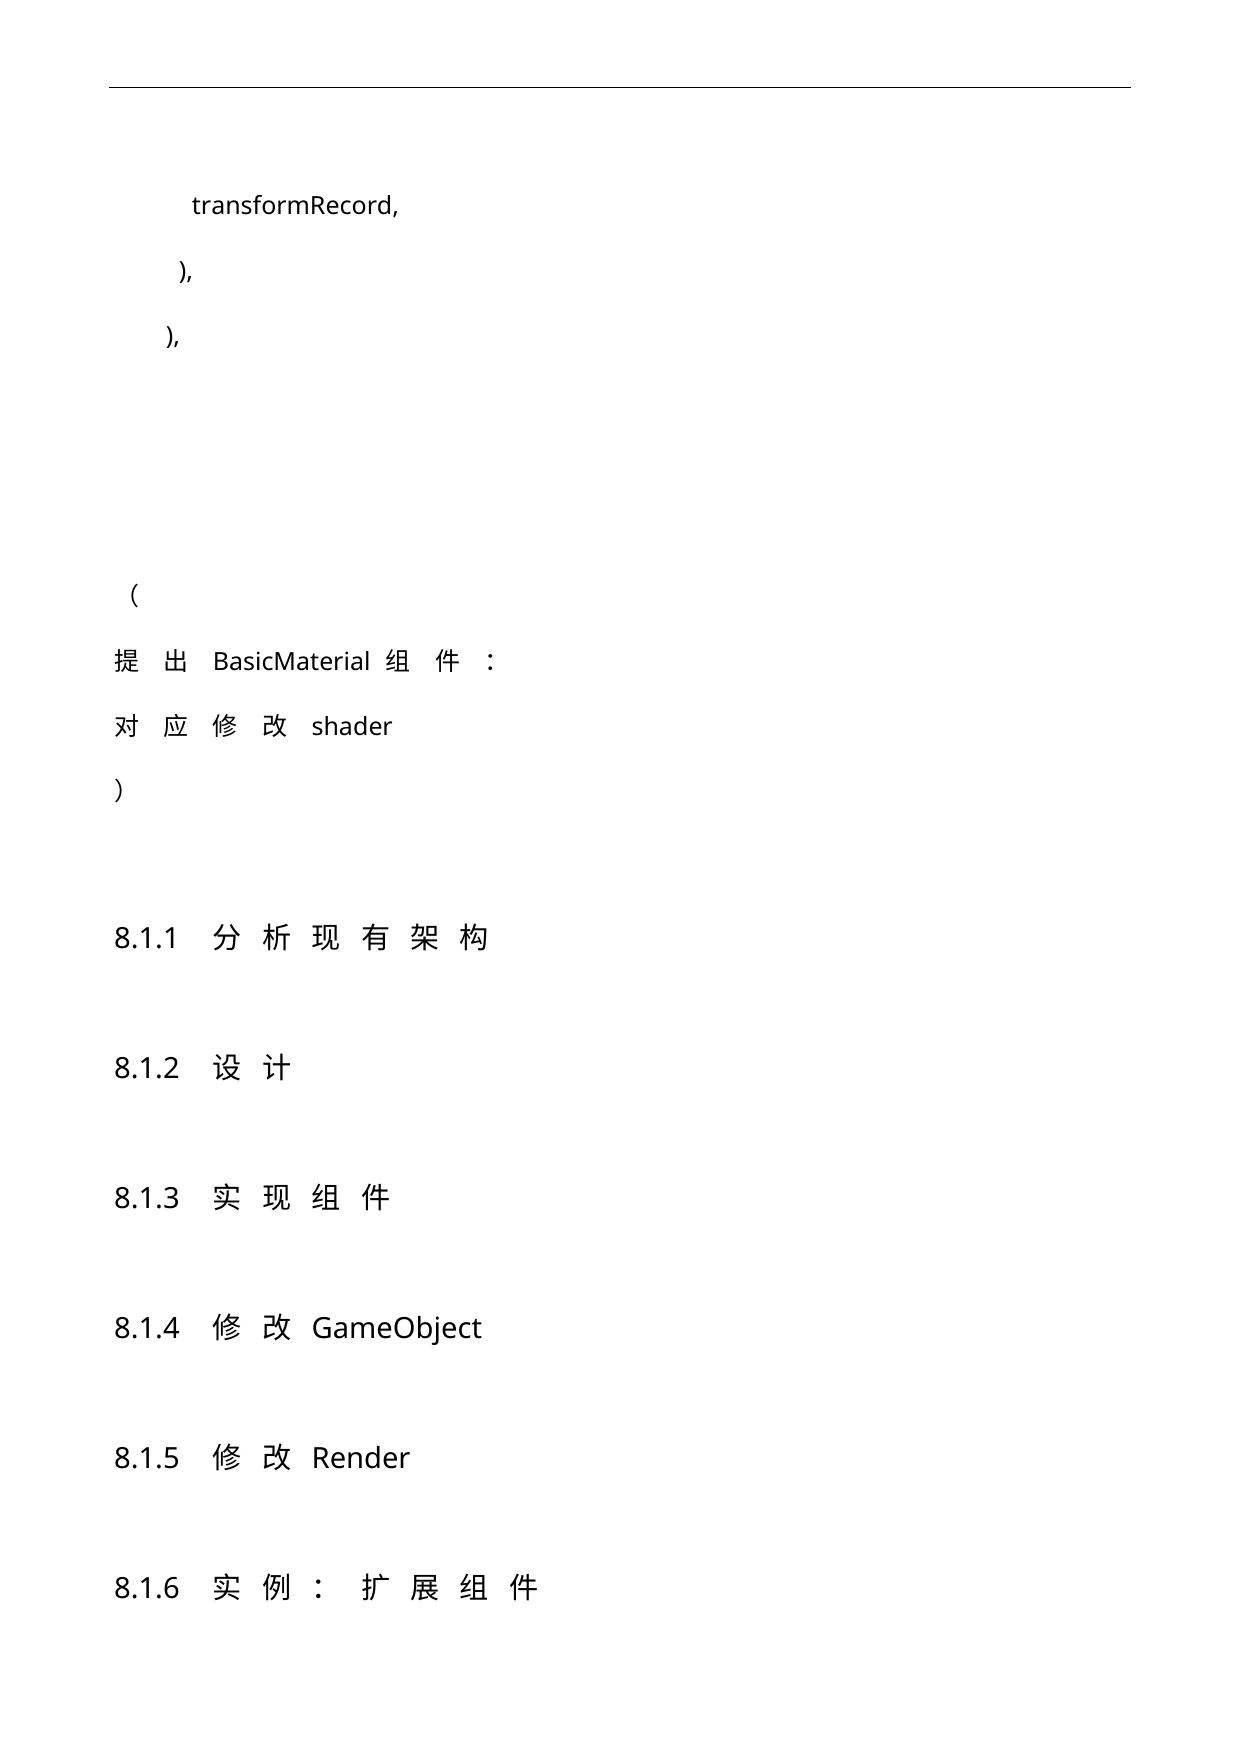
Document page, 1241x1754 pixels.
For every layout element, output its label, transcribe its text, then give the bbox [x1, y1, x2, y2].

text transformRecord, [114, 172, 1126, 237]
text 提出BasicMaterial组件： [114, 627, 1126, 692]
subtitle 8.1.5 修改Render [114, 1423, 1126, 1488]
text ） [114, 757, 1126, 822]
text 对应修改shader [114, 692, 1126, 757]
text ), [114, 302, 1126, 367]
text ), [114, 237, 1126, 302]
text （ [114, 562, 1126, 627]
subtitle 8.1.1 分析现有架构 [114, 903, 1126, 968]
subtitle 8.1.2 设计 [114, 1033, 1126, 1098]
subtitle 8.1.4 修改GameObject [114, 1293, 1126, 1358]
subtitle 8.1.6 实例：扩展组件 [114, 1553, 1126, 1618]
subtitle 8.1.3 实现组件 [114, 1163, 1126, 1228]
